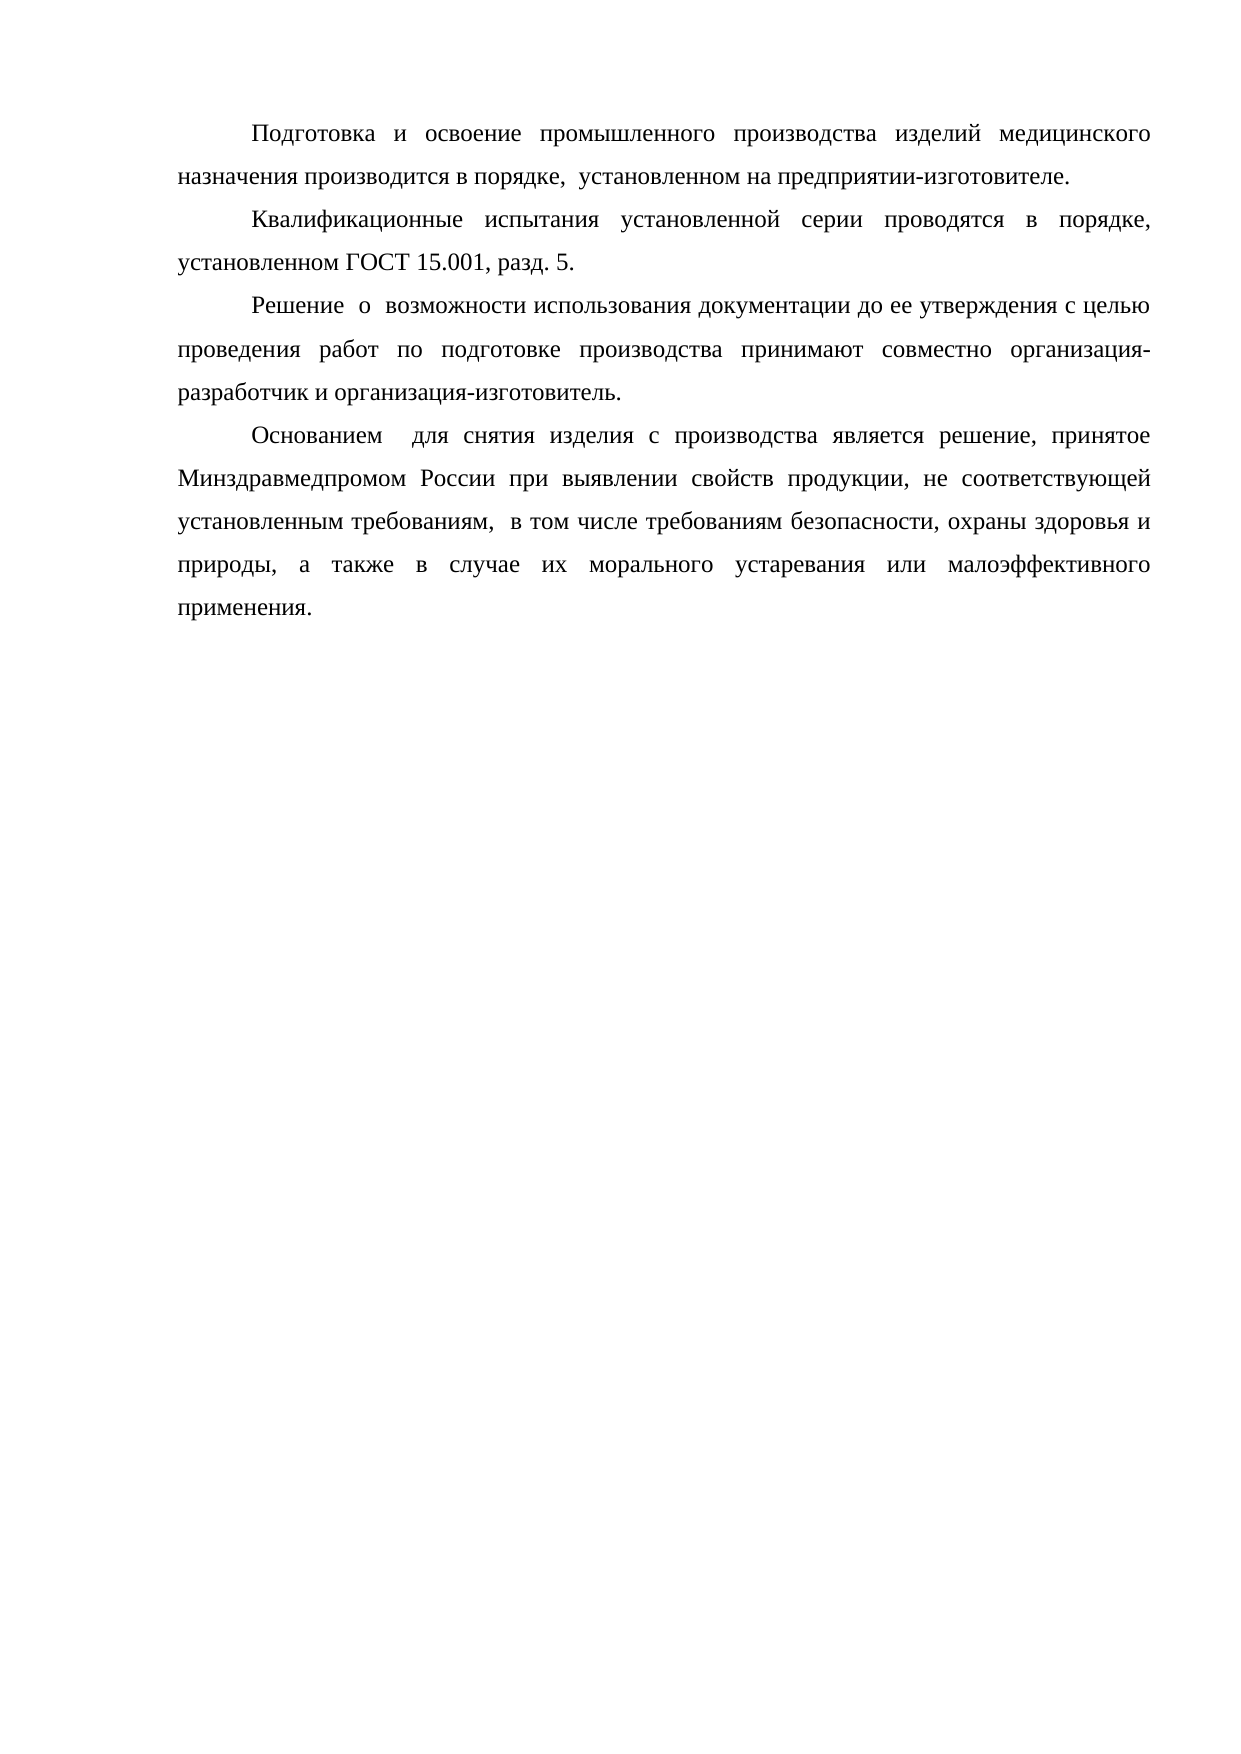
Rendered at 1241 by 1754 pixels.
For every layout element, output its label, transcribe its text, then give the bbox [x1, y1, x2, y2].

text Подготовка и освоение промышленного производства изделий медицинского назначения производится в порядке, установленном на предприятии-изготовителе. [177, 118, 1152, 190]
text Квалификационные испытания установленной серии проводятся в порядке, установленном ГОСТ 15.001, разд. 5. [177, 204, 1152, 276]
text Основанием для снятия изделия с производства является решение, принятое Минздравмедпромом России при выявлении свойств продукции, не соответствующей установленным требованиям, в том числе требованиям безопасности, охраны здоровья и природы, а также в случае их морального устаревания или малоэффективного применения. [177, 420, 1152, 621]
text Решение о возможности использования документации до ее утверждения с целью проведения работ по подготовке производства принимают совместно организация-разработчик и организация-изготовитель. [177, 291, 1152, 406]
